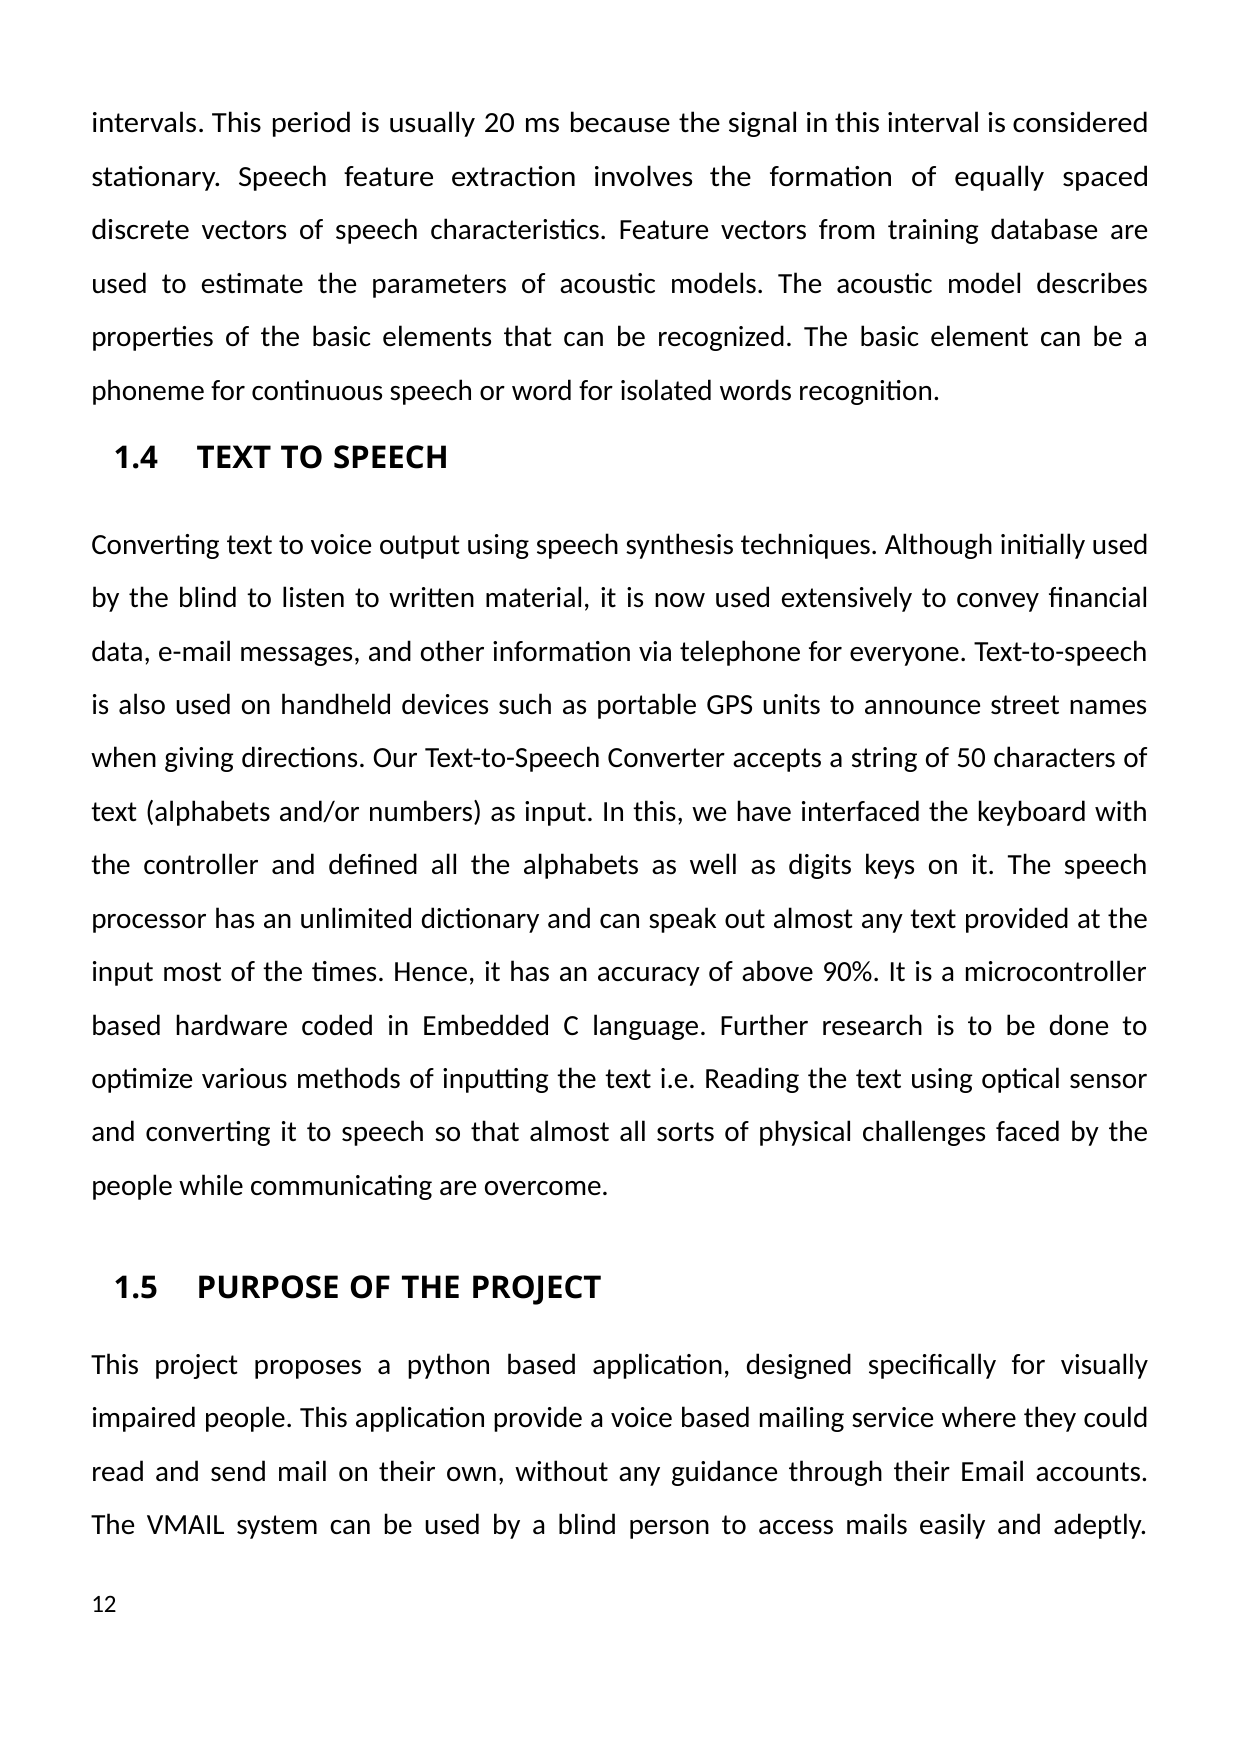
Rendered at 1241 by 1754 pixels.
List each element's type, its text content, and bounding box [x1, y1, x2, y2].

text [91, 1346, 1149, 1542]
subtitle PURPOSE OF THE PROJECT [113, 1265, 1149, 1308]
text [91, 104, 1149, 407]
text Converting text to voice output using speech synthesis techniques. Although initially used by the blind to listen to written material, it is now used extensively to convey financial data, e-mail messages, and other information via telephone for everyone. Text-to-speech is also used on handheld devices such as portable GPS units to announce street names when giving directions. Our Text-to-Speech Converter accepts a string of 50 characters of text (alphabets and/or numbers) as input. In this, we have interfaced the keyboard with the controller and defined all the alphabets as well as digits keys on it. The speech processor has an unlimited dictionary and can speak out almost any text provided at the input most of the times. Hence, it has an accuracy of above 90%. It is a microcontroller based hardware coded in Embedded C language. Further research is to be done to optimize various methods of inputting the text i.e. Reading the text using optical sensor and converting it to speech so that almost all sorts of physical challenges faced by the people while communicating are overcome. [91, 526, 1149, 1203]
subtitle TEXT TO SPEECH [113, 435, 1149, 478]
